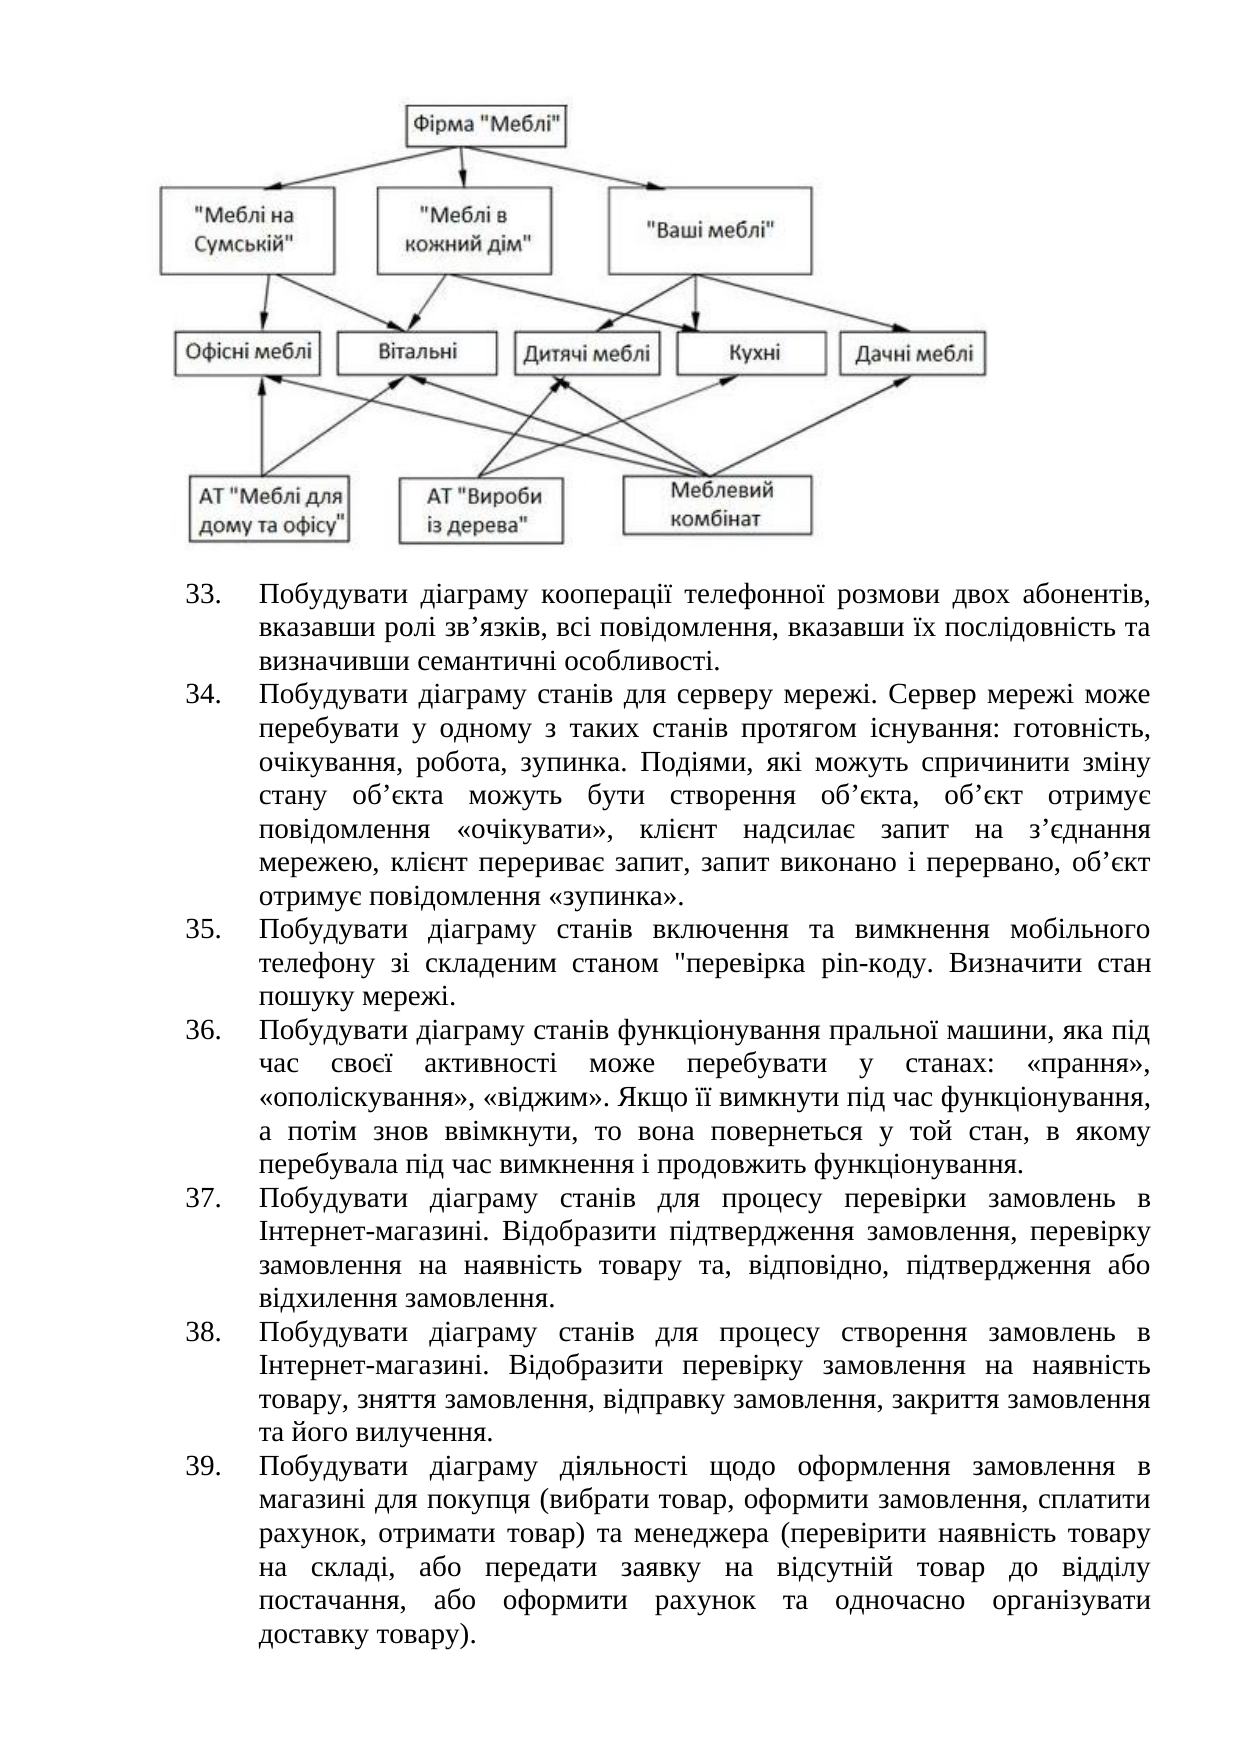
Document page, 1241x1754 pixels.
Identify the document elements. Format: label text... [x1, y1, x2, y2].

picture [147, 88, 989, 576]
list Побудувати діаграму станів функціонування пральної машини, яка під час своєї активності може перебувати у станах: «прання», «ополіскування», «віджим». Якщо її вимкнути під час функціонування, а потім знов ввімкнути, то вона повернеться у той стан, в якому перебувала під час вимкнення і продовжить функціонування. [185, 1012, 1152, 1180]
list Побудувати діаграму станів для процесу перевірки замовлень в Інтернет-магазині. Відобразити підтвердження замовлення, перевірку замовлення на наявність товару та, відповідно, підтвердження або відхилення замовлення. [185, 1180, 1152, 1314]
list Побудувати діаграму станів для серверу мережі. Сервер мережі може перебувати у одному з таких станів протягом існування: готовність, очікування, робота, зупинка. Подіями, які можуть спричинити зміну стану об’єкта можуть бути створення об’єкта, об’єкт отримує повідомлення «очікувати», клієнт надсилає запит на з’єднання мережею, клієнт перериває запит, запит виконано і перервано, об’єкт отримує повідомлення «зупинка». [185, 677, 1152, 911]
list Побудувати діаграму станів включення та вимкнення мобільного телефону зі складеним станом "перевірка pin-коду. Визначити стан пошуку мережі. [185, 911, 1152, 1012]
list Побудувати діаграму станів для процесу створення замовлень в Інтернет-магазині. Відобразити перевірку замовлення на наявність товару, зняття замовлення, відправку замовлення, закриття замовлення та його вилучення. [185, 1314, 1152, 1448]
list Побудувати діаграму кооперації телефонної розмови двох абонентів, вказавши ролі зв’язків, всі повідомлення, вказавши їх послідовність та визначивши семантичні особливості. [185, 576, 1152, 677]
list Побудувати діаграму діяльності щодо оформлення замовлення в магазині для покупця (вибрати товар, оформити замовлення, сплатити рахунок, отримати товар) та менеджера (перевірити наявність товару на складі, або передати заявку на відсутній товар до відділу постачання, або оформити рахунок та одночасно організувати доставку товару). [185, 1448, 1152, 1649]
